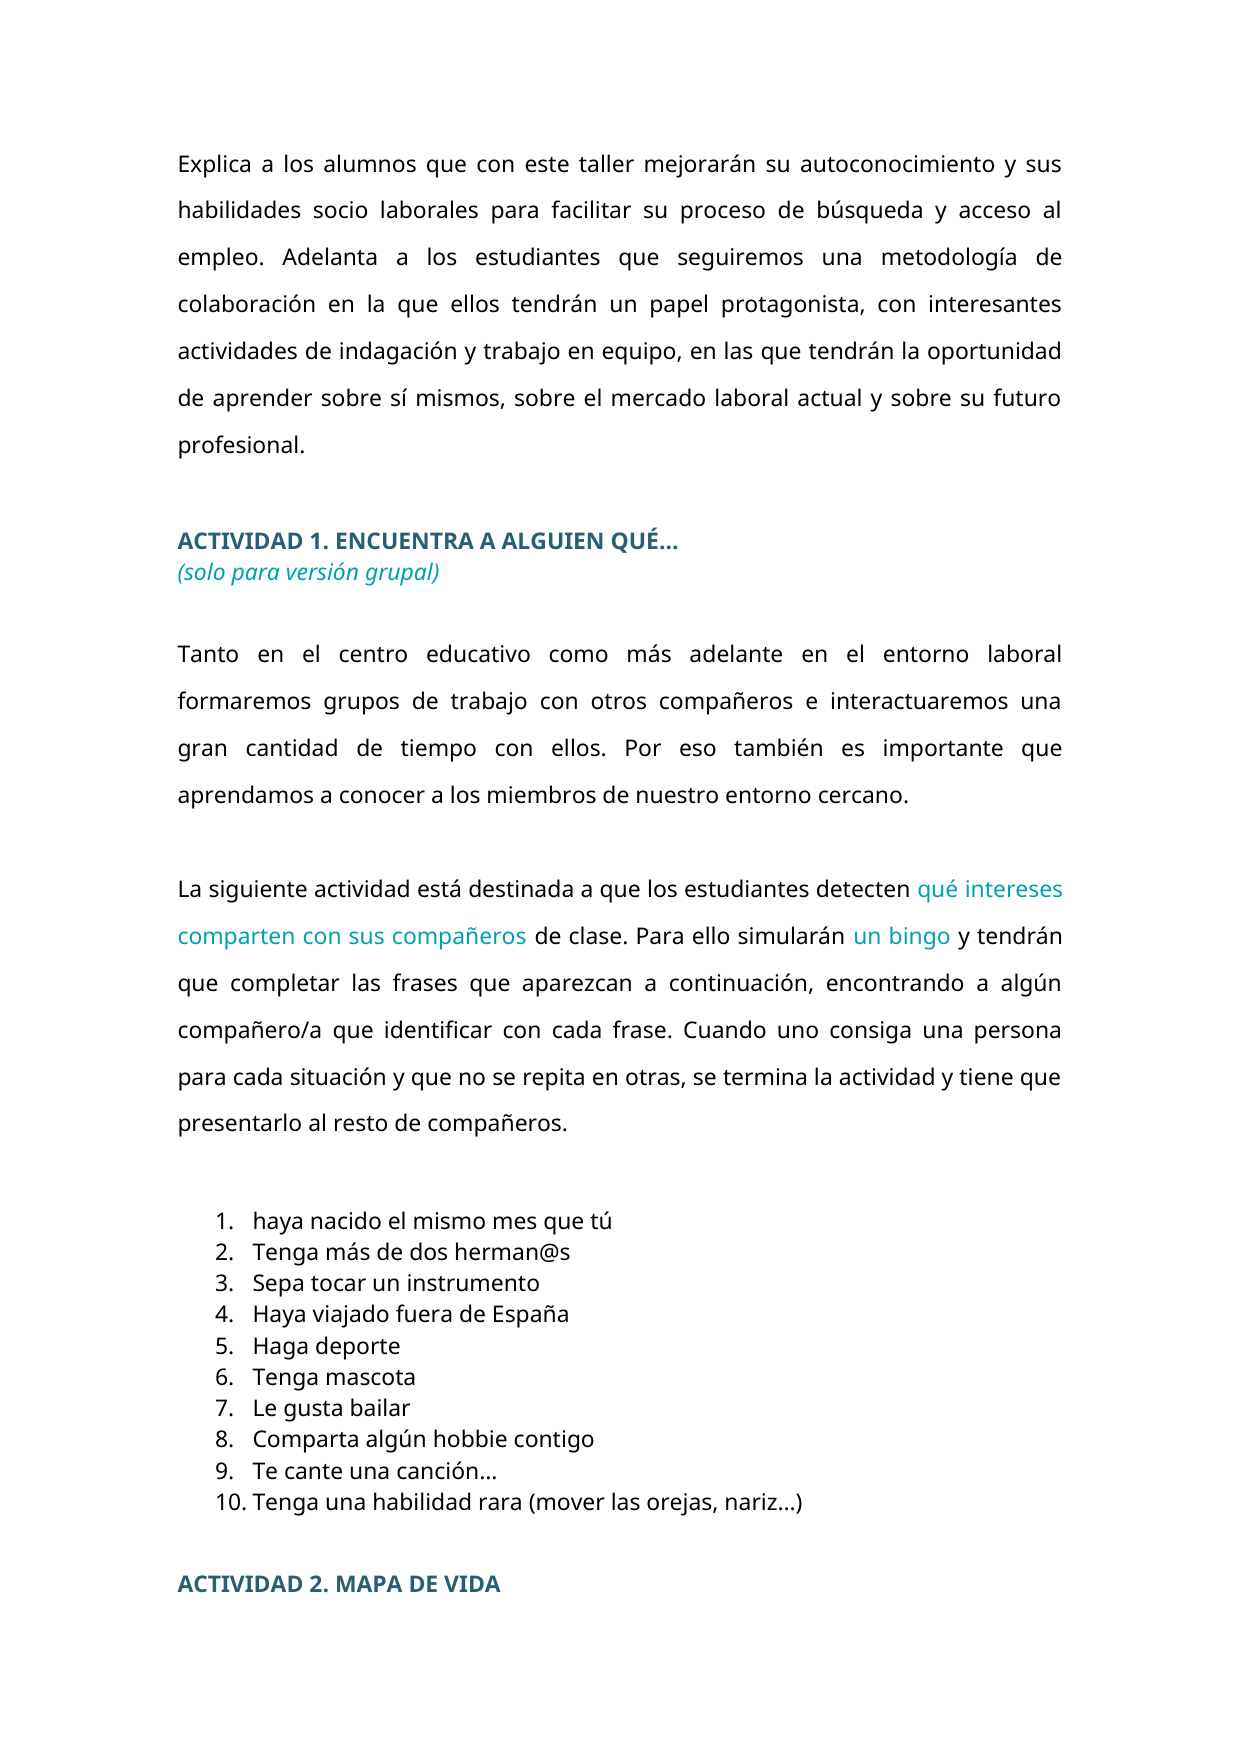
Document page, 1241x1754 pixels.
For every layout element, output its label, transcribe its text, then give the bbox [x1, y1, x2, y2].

list Te cante una canción… [215, 1454, 1063, 1486]
text Tanto en el centro educativo como más adelante en el entorno laboral formaremos grupos de trabajo con otros compañeros e interactuaremos una gran cantidad de tiempo con ellos. Por eso también es importante que aprendamos a conocer a los miembros de nuestro entorno cercano. [177, 638, 1063, 810]
list Tenga mascota [215, 1361, 1063, 1392]
text ACTIVIDAD 1. ENCUENTRA A ALGUIEN QUÉ… [177, 525, 1063, 556]
list Tenga más de dos herman@s [215, 1236, 1063, 1267]
list Sepa tocar un instrumento [215, 1267, 1063, 1298]
list Haga deporte [215, 1329, 1063, 1361]
list Haya viajado fuera de España [215, 1298, 1063, 1329]
list Comparta algún hobbie contigo [215, 1423, 1063, 1454]
list Le gusta bailar [215, 1392, 1063, 1423]
text (solo para versión grupal) [177, 556, 1063, 588]
text Explica a los alumnos que con este taller mejorarán su autoconocimiento y sus habilidades socio laborales para facilitar su proceso de búsqueda y acceso al empleo. Adelanta a los estudiantes que seguiremos una metodología de colaboración en la que ellos tendrán un papel protagonista, con interesantes actividades de indagación y trabajo en equipo, en las que tendrán la oportunidad de aprender sobre sí mismos, sobre el mercado laboral actual y sobre su futuro profesional. [177, 148, 1063, 460]
text La siguiente actividad está destinada a que los estudiantes detecten qué intereses comparten con sus compañeros de clase. Para ello simularán un bingo y tendrán que completar las frases que aparezcan a continuación, encontrando a algún compañero/a que identificar con cada frase. Cuando uno consiga una persona para cada situación y que no se repita en otras, se termina la actividad y tiene que presentarlo al resto de compañeros. [177, 873, 1063, 1138]
text ACTIVIDAD 2. MAPA DE VIDA [177, 1567, 1063, 1599]
list haya nacido el mismo mes que tú [215, 1204, 1063, 1236]
list Tenga una habilidad rara (mover las orejas, nariz…) [215, 1486, 1063, 1517]
